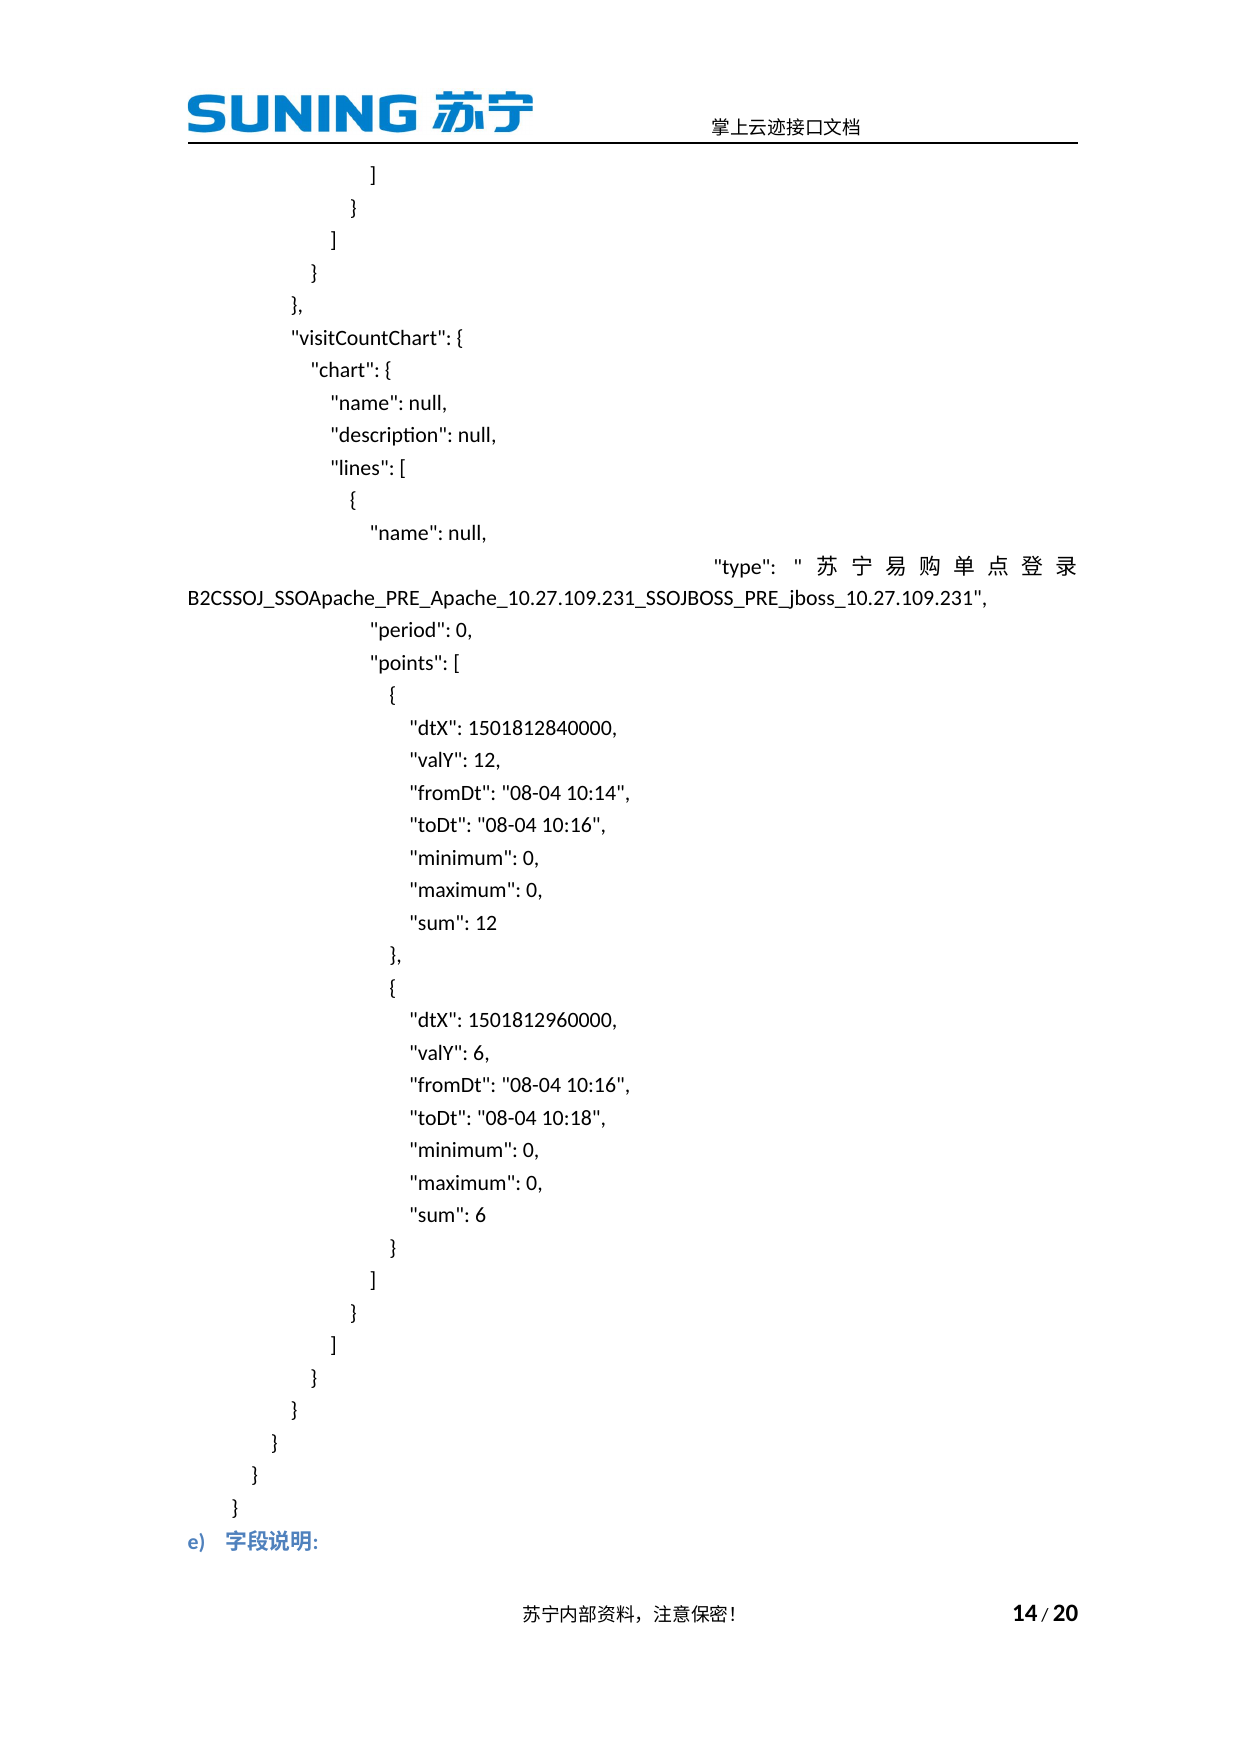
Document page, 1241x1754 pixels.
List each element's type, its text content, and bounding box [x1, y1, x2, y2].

text "chart": { [187, 353, 1078, 386]
text "name": null, [187, 516, 1078, 548]
text } [187, 1361, 1078, 1393]
text } [187, 1296, 1078, 1328]
text }, [187, 938, 1078, 971]
text ] [187, 1328, 1078, 1361]
text "valY": 6, [187, 1036, 1078, 1068]
text "name": null, [187, 386, 1078, 418]
text ] [187, 223, 1078, 256]
text ] [187, 158, 1078, 191]
text "sum": 12 [187, 906, 1078, 938]
text "period": 0, [187, 613, 1078, 646]
text "points": [ [187, 646, 1078, 678]
text "maximum": 0, [187, 1166, 1078, 1198]
text } [187, 1231, 1078, 1263]
text } [187, 1458, 1078, 1491]
text "visitCountChart": { [187, 321, 1078, 353]
text }, [187, 288, 1078, 321]
text } [187, 1491, 1078, 1523]
text } [187, 1393, 1078, 1426]
text "minimum": 0, [187, 841, 1078, 873]
text "fromDt": "08-04 10:16", [187, 1068, 1078, 1101]
list 字段说明: [187, 1523, 1078, 1556]
text { [187, 971, 1078, 1003]
text "dtX": 1501812840000, [187, 711, 1078, 743]
text } [187, 1426, 1078, 1458]
text "fromDt": "08-04 10:14", [187, 776, 1078, 808]
text "minimum": 0, [187, 1133, 1078, 1166]
text "dtX": 1501812960000, [187, 1003, 1078, 1036]
text "lines": [ [187, 451, 1078, 483]
text "toDt": "08-04 10:16", [187, 808, 1078, 841]
text "toDt": "08-04 10:18", [187, 1101, 1078, 1133]
picture [187, 88, 534, 135]
text } [187, 191, 1078, 223]
text } [187, 256, 1078, 288]
text ] [187, 1263, 1078, 1296]
text { [187, 483, 1078, 516]
text "type": "苏宁易购单点登录B2CSSOJ_SSOApache_PRE_Apache_10.27.109.231_SSOJBOSS_PRE_jboss_10.27.109.231", [187, 548, 1078, 613]
text { [187, 678, 1078, 711]
text "description": null, [187, 418, 1078, 451]
text "sum": 6 [187, 1198, 1078, 1231]
text "maximum": 0, [187, 873, 1078, 906]
text "valY": 12, [187, 743, 1078, 776]
